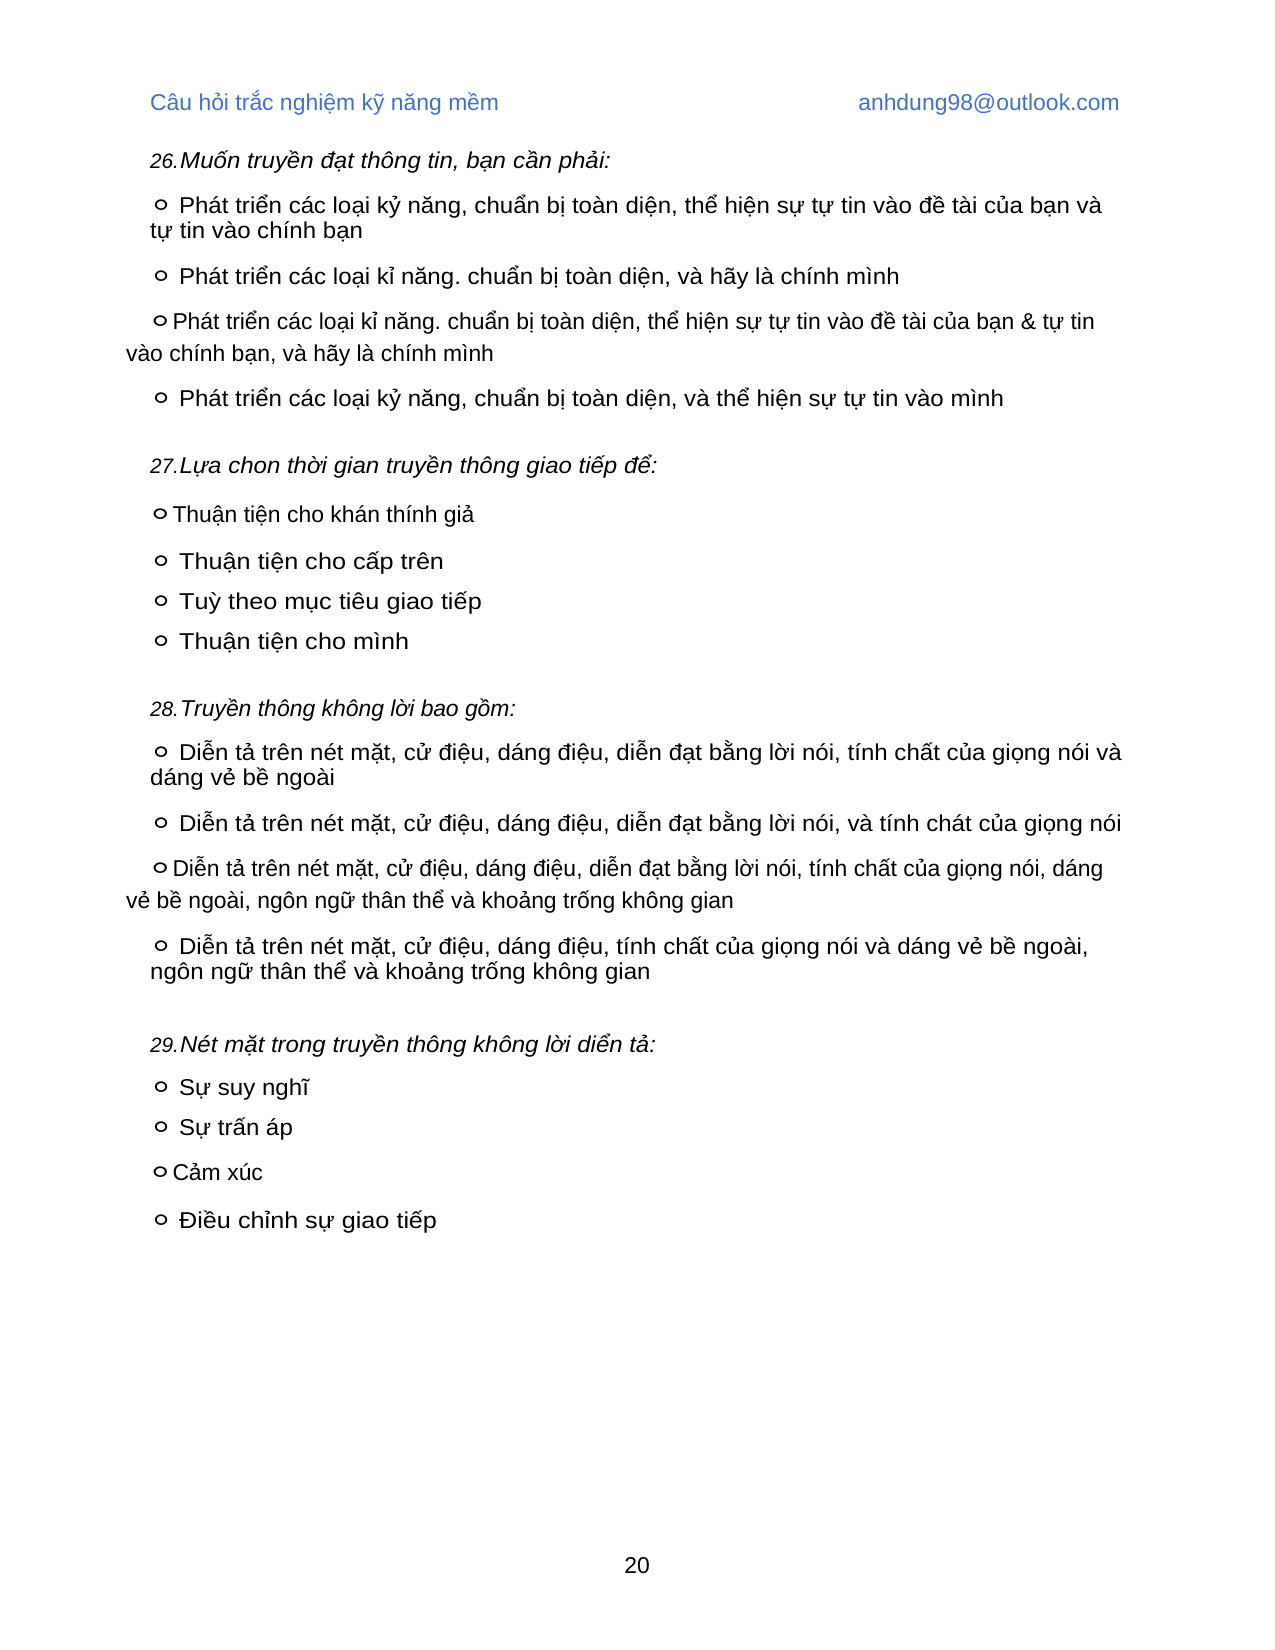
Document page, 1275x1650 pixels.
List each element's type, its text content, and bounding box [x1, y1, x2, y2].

text ⚪ Sự suy nghĩ [150, 1071, 1162, 1102]
text ⚪ Điều chỉnh sự giao tiếp [150, 1203, 1162, 1235]
list Nét mặt trong truyền thông không lời diển tả: [150, 1031, 1162, 1057]
text ⚪ Thuận tiện cho cấp trên [150, 545, 1162, 576]
text ⚪ Tuỳ theo mục tiêu giao tiếp [150, 585, 1162, 616]
text ⚪Thuận tiện cho khán thính giả [126, 497, 1162, 529]
list Lựa chon thời gian truyền thông giao tiếp để: [150, 452, 1162, 479]
text ⚪ Diễn tả trên nét mặt, cử điệu, dáng điệu, diễn đạt bằng lời nói, tính chất của giọng nói và dáng vẻ bề ngoài [150, 738, 1125, 791]
text ⚪Cảm xúc [126, 1156, 1162, 1187]
text ⚪ Diễn tả trên nét mặt, cử điệu, dáng điệu, diễn đạt bằng lời nói, và tính chát của giọng nói [150, 807, 1162, 838]
text ⚪Diễn tả trên nét mặt, cử điệu, dáng điệu, diễn đạt bằng lời nói, tính chất của giọng nói, dáng vẻ bề ngoài, ngôn ngữ thân thể và khoảng trống không gian [126, 852, 1114, 913]
text ⚪ Thuận tiện cho mình [150, 625, 1162, 656]
text ⚪ Sự trấn áp [150, 1111, 1162, 1143]
list Muốn truyền đạt thông tin, bạn cần phải: [150, 147, 1162, 174]
text ⚪ Phát triển các loại kỷ năng, chuẩn bị toàn diện, và thể hiện sự tự tin vào mình [150, 382, 1162, 413]
text ⚪ Phát triển các loại kỉ năng. chuẩn bị toàn diện, và hãy là chính mình [150, 260, 1162, 291]
text ⚪ Diễn tả trên nét mặt, cử điệu, dáng điệu, tính chất của giọng nói và dáng vẻ bề ngoài, ngôn ngữ thân thể và khoảng trống không gian [150, 931, 1125, 984]
list Truyền thông không lời bao gồm: [150, 695, 1162, 722]
text ⚪ Phát triển các loại kỷ năng, chuẩn bị toàn diện, thể hiện sự tự tin vào đề tài của bạn và tự tin vào chính bạn [150, 190, 1125, 243]
text ⚪Phát triển các loại kỉ năng. chuẩn bị toàn diện, thể hiện sự tự tin vào đề tài của bạn & tự tin vào chính bạn, và hãy là chính mình [126, 305, 1098, 366]
